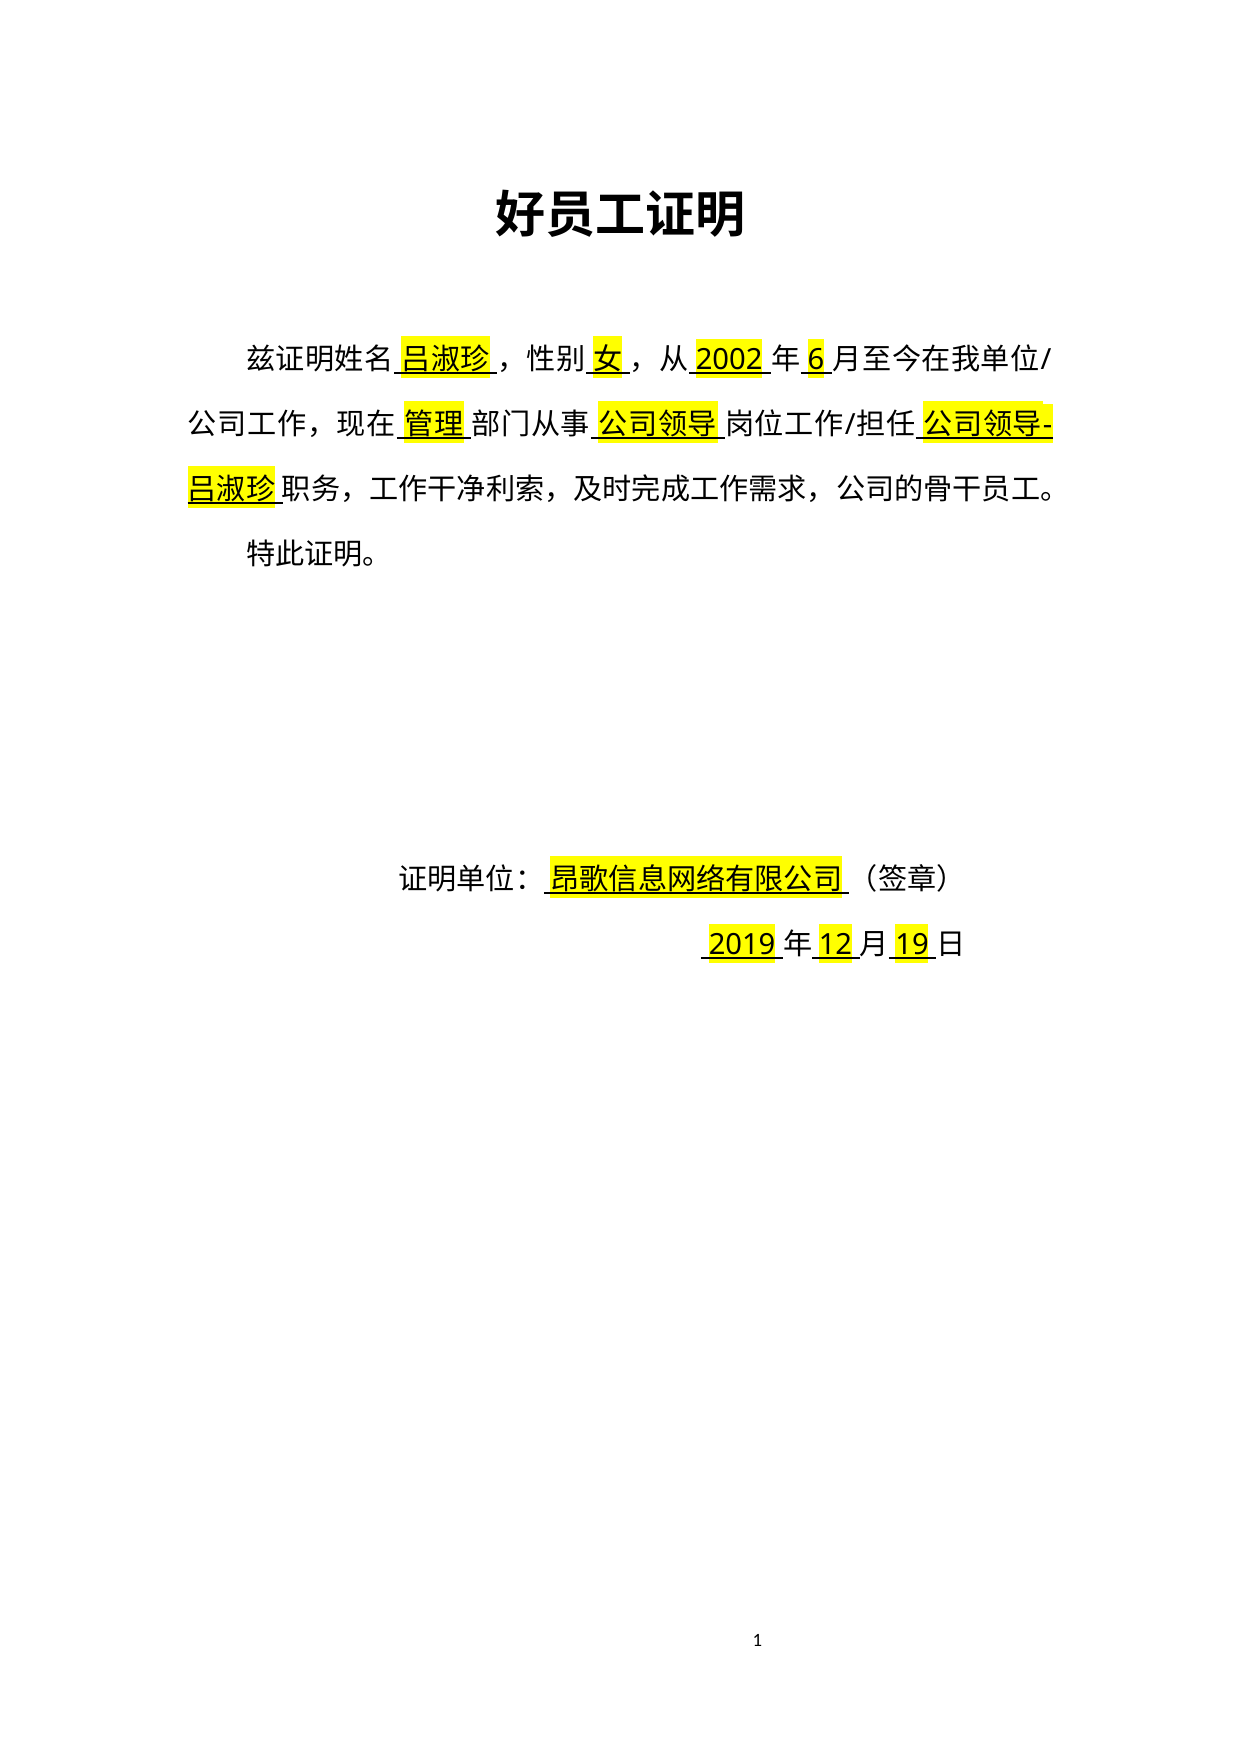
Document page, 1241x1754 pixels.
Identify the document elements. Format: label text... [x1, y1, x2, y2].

text 2019 年 12 月 19 日 [187, 909, 965, 974]
text 兹证明姓名 吕淑珍 ，性别 女 ，从 2002 年 6 月至今在我单位/公司工作，现在 管理 部门从事 公司领导 岗位工作/担任 公司领导-吕淑珍 职务，工作干净利索，及时完成工作需求，公司的骨干员工。 [187, 324, 1053, 519]
text 特此证明。 [187, 519, 1053, 584]
text 好员工证明 [187, 162, 1053, 259]
text 证明单位： 昂歌信息网络有限公司 （签章） [187, 844, 965, 909]
